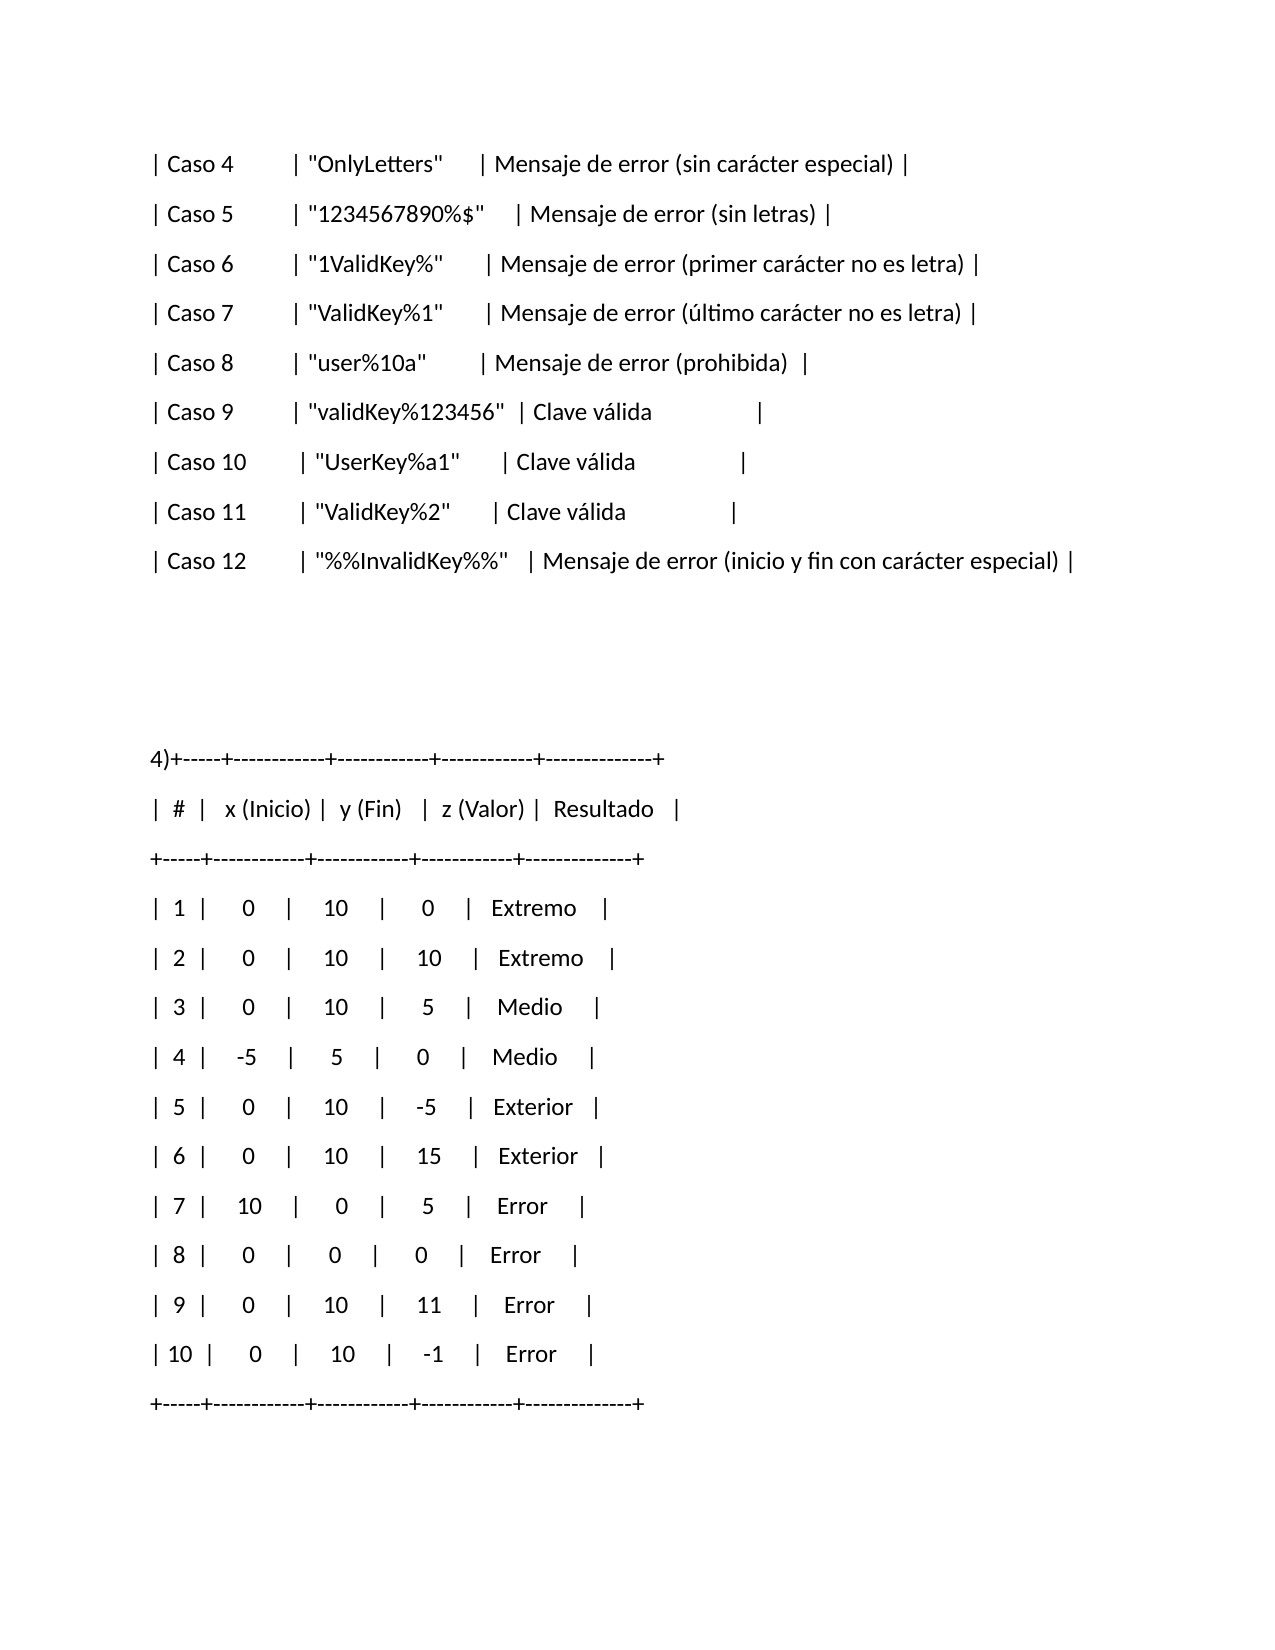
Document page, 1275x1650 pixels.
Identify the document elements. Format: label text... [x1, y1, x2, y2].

text | 8 | 0 | 0 | 0 | Error | [150, 1241, 1125, 1269]
text | Caso 9 | "validKey%123456" | Clave válida | [150, 398, 1125, 427]
text +-----+------------+------------+------------+--------------+ [150, 1389, 1125, 1418]
text | 5 | 0 | 10 | -5 | Exterior | [150, 1092, 1125, 1121]
text | Caso 6 | "1ValidKey%" | Mensaje de error (primer carácter no es letra) | [150, 249, 1125, 278]
text 4)+-----+------------+------------+------------+--------------+ [150, 745, 1125, 774]
text | Caso 8 | "user%10a" | Mensaje de error (prohibida) | [150, 348, 1125, 377]
text | 4 | -5 | 5 | 0 | Medio | [150, 1042, 1125, 1071]
text +-----+------------+------------+------------+--------------+ [150, 844, 1125, 873]
text | Caso 5 | "1234567890%$" | Mensaje de error (sin letras) | [150, 199, 1125, 228]
text | 6 | 0 | 10 | 15 | Exterior | [150, 1142, 1125, 1170]
text | Caso 11 | "ValidKey%2" | Clave válida | [150, 497, 1125, 526]
text | 10 | 0 | 10 | -1 | Error | [150, 1340, 1125, 1369]
text | 1 | 0 | 10 | 0 | Extremo | [150, 894, 1125, 922]
text | # | x (Inicio) | y (Fin) | z (Valor) | Resultado | [150, 794, 1125, 823]
text | Caso 7 | "ValidKey%1" | Mensaje de error (último carácter no es letra) | [150, 299, 1125, 327]
text | 7 | 10 | 0 | 5 | Error | [150, 1191, 1125, 1220]
text | Caso 4 | "OnlyLetters" | Mensaje de error (sin carácter especial) | [150, 150, 1125, 179]
text | 9 | 0 | 10 | 11 | Error | [150, 1290, 1125, 1319]
text | 3 | 0 | 10 | 5 | Medio | [150, 993, 1125, 1022]
text | Caso 10 | "UserKey%a1" | Clave válida | [150, 447, 1125, 476]
text | Caso 12 | "%%InvalidKey%%" | Mensaje de error (inicio y fin con carácter especial) | [150, 547, 1125, 575]
text | 2 | 0 | 10 | 10 | Extremo | [150, 943, 1125, 972]
